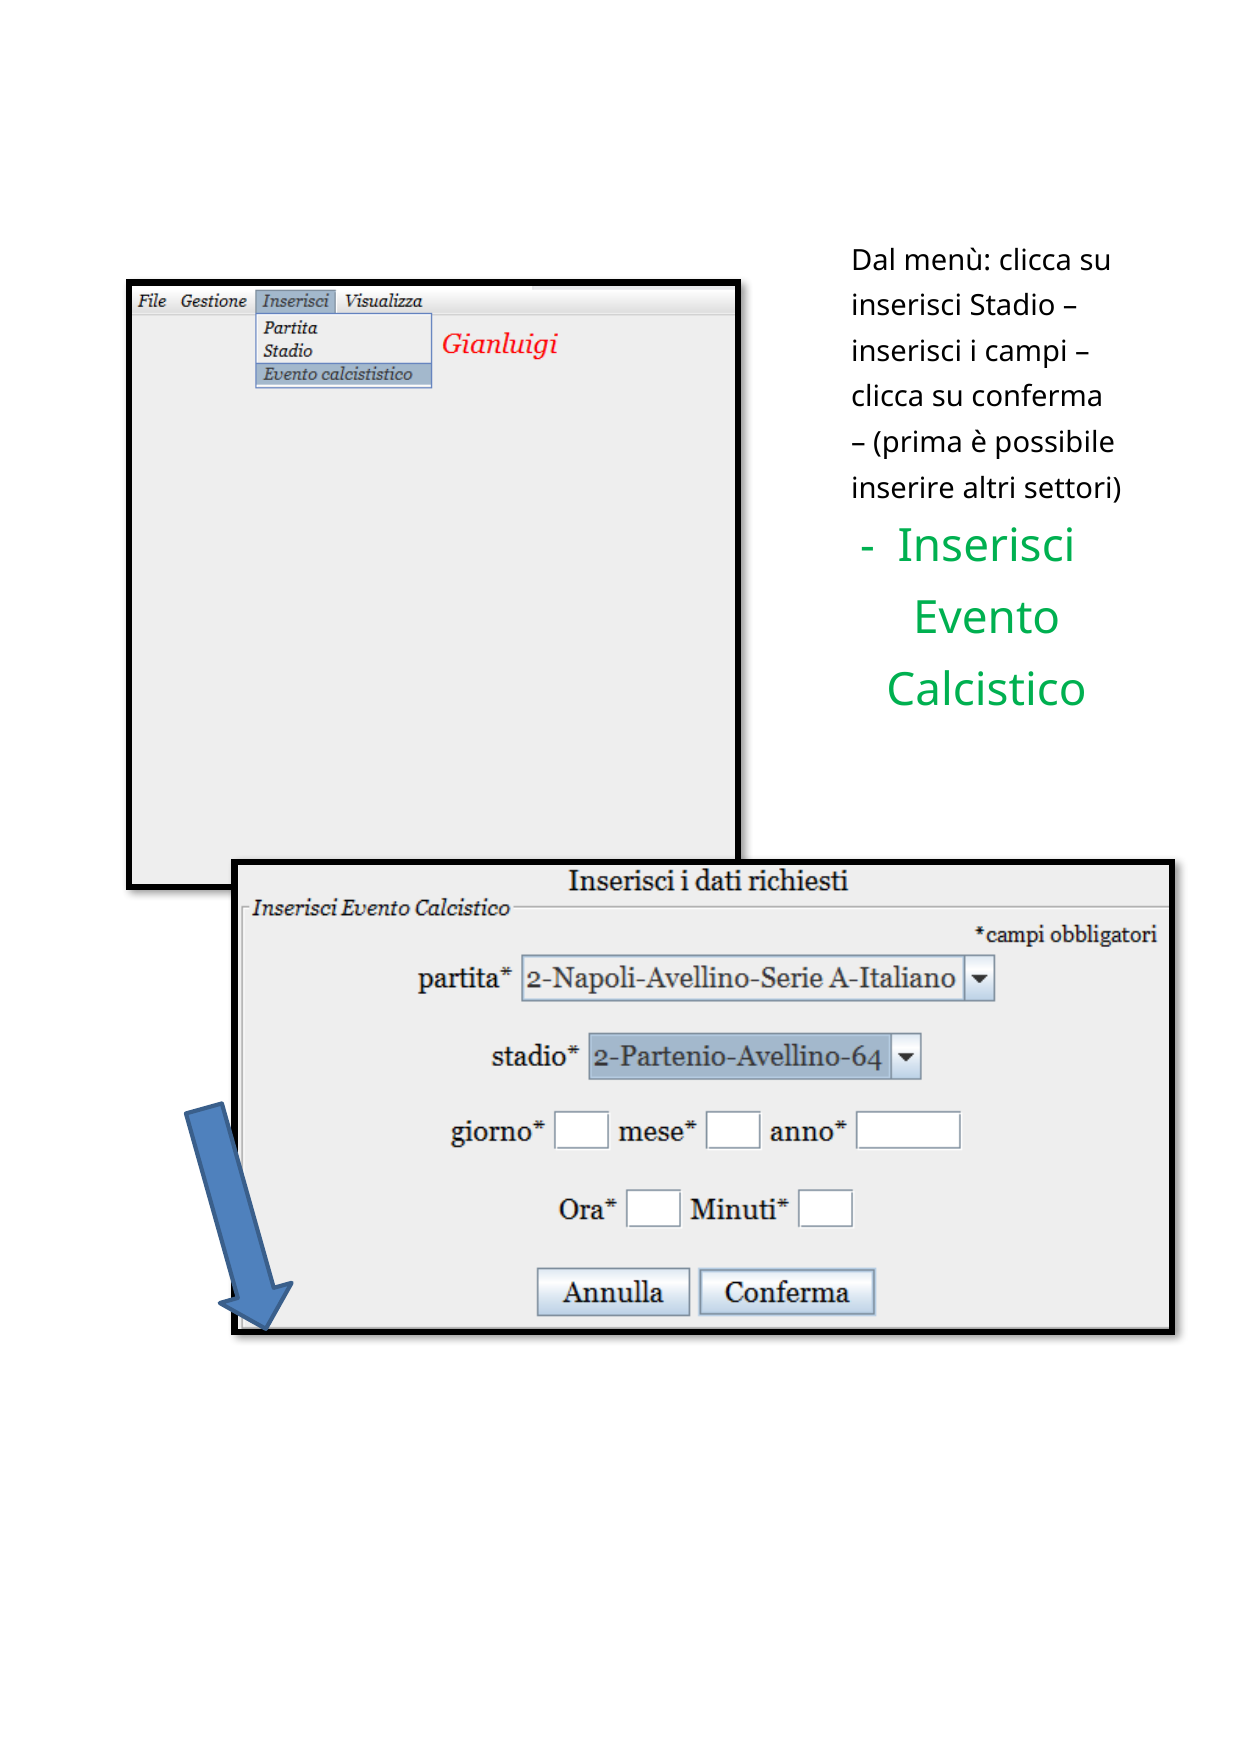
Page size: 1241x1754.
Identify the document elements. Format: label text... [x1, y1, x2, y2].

list Inserisci Evento Calcistico [751, 513, 1122, 718]
picture [132, 286, 735, 884]
list Dal menù: clicca su inserisci Stadio – inserisci i campi – clicca su conferma – (prima è possibile inserire altri settori) [193, 239, 1122, 507]
picture [238, 865, 1169, 1329]
picture [238, 1317, 260, 1329]
